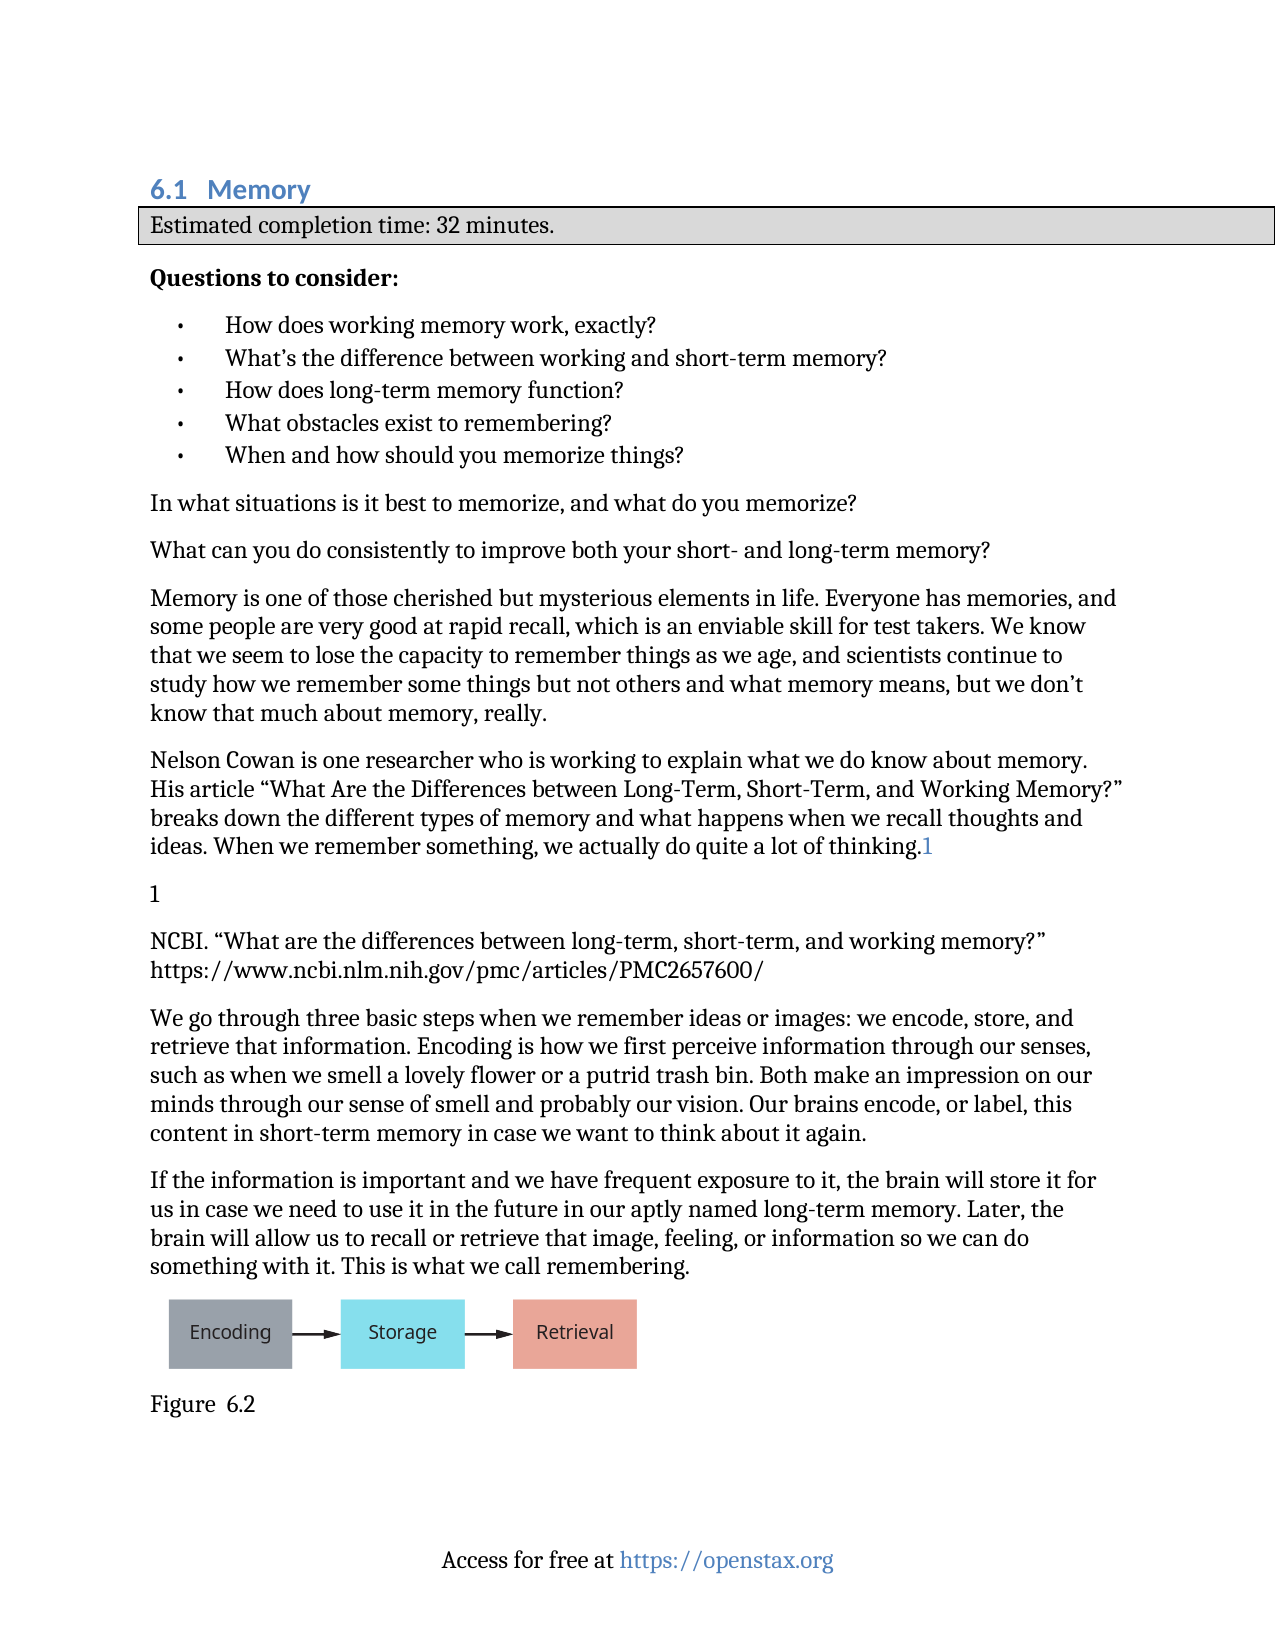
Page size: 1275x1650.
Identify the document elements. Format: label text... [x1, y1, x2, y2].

text Questions to consider: [150, 263, 1125, 292]
text Nelson Cowan is one researcher who is working to explain what we do know about memory. His article “What Are the Differences between Long-Term, Short-Term, and Working Memory?” breaks down the different types of memory and what happens when we recall thoughts and ideas. When we remember something, we actually do quite a lot of thinking.1 [150, 746, 1125, 861]
text 1 [150, 880, 1125, 908]
subtitle 6.1 Memory [150, 171, 1125, 206]
text Memory is one of those cherished but mysterious elements in life. Everyone has memories, and some people are very good at rapid recall, which is an enviable skill for test takers. We know that we seem to lose the capacity to remember things as we age, and scientists continue to study how we remember some things but not others and what memory means, but we don’t know that much about memory, really. [150, 583, 1125, 727]
text NCBI. “What are the differences between long-term, short-term, and working memory?” https://www.ncbi.nlm.nih.gov/pmc/articles/PMC2657600/ [150, 927, 1125, 985]
text In what situations is it best to memorize, and what do you memorize? [150, 488, 1125, 517]
list When and how should you memorize things? [175, 441, 1125, 470]
text What can you do consistently to improve both your short- and long-term memory? [150, 536, 1125, 565]
list What obstacles exist to remembering? [175, 408, 1125, 437]
list What’s the difference between working and short-term memory? [175, 343, 1125, 372]
text If the information is important and we have frequent exposure to it, the brain will store it for us in case we need to use it in the future in our aptly named long-term memory. Later, the brain will allow us to recall or retrieve that image, feeling, or information so we can do something with it. This is what we call remembering. [150, 1166, 1125, 1281]
list How does long-term memory function? [175, 376, 1125, 405]
text Figure 6.2 [150, 1390, 1125, 1418]
table_header Estimated completion time: 32 minutes. [139, 208, 1274, 244]
picture [168, 1299, 637, 1369]
list How does working memory work, exactly? [175, 311, 1125, 340]
text We go through three basic steps when we remember ideas or images: we encode, store, and retrieve that information. Encoding is how we first perceive information through our senses, such as when we smell a lovely flower or a putrid trash bin. Both make an impression on our minds through our sense of smell and probably our vision. Our brains encode, or label, this content in short-term memory in case we want to think about it again. [150, 1003, 1125, 1147]
